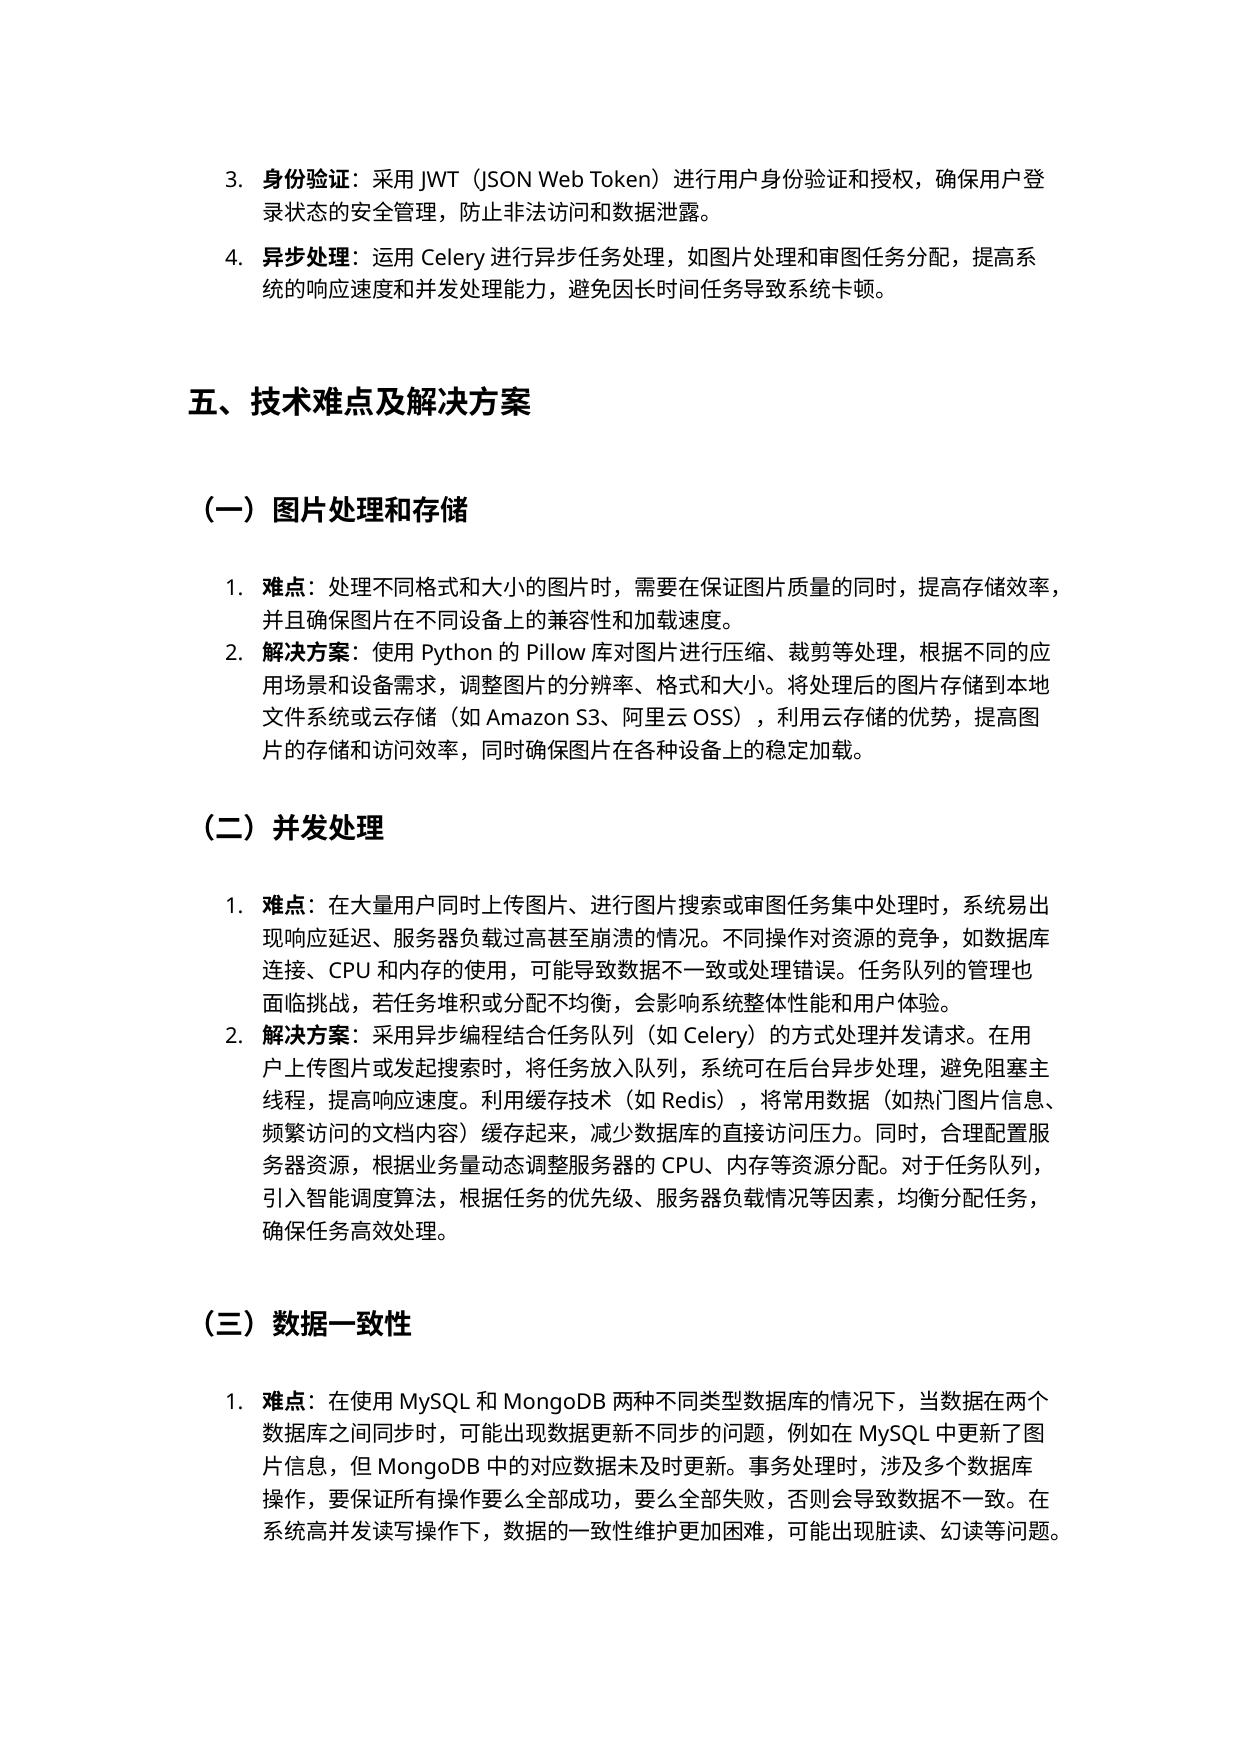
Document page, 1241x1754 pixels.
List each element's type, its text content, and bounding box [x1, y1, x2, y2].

subtitle （二）并发处理 [187, 794, 1053, 859]
list 异步处理：运用 Celery 进行异步任务处理，如图片处理和审图任务分配，提高系统的响应速度和并发处理能力，避免因长时间任务导致系统卡顿。 [225, 239, 1053, 304]
subtitle （一）图片处理和存储 [187, 476, 1053, 541]
subtitle （三）数据一致性 [187, 1289, 1053, 1354]
list 解决方案：采用异步编程结合任务队列（如 Celery）的方式处理并发请求。在用户上传图片或发起搜索时，将任务放入队列，系统可在后台异步处理，避免阻塞主线程，提高响应速度。利用缓存技术（如 Redis），将常用数据（如热门图片信息、频繁访问的文档内容）缓存起来，减少数据库的直接访问压力。同时，合理配置服务器资源，根据业务量动态调整服务器的 CPU、内存等资源分配。对于任务队列，引入智能调度算法，根据任务的优先级、服务器负载情况等因素，均衡分配任务，确保任务高效处理。 [225, 1018, 1053, 1246]
list 难点：在使用 MySQL 和 MongoDB 两种不同类型数据库的情况下，当数据在两个数据库之间同步时，可能出现数据更新不同步的问题，例如在 MySQL 中更新了图片信息，但 MongoDB 中的对应数据未及时更新。事务处理时，涉及多个数据库操作，要保证所有操作要么全部成功，要么全部失败，否则会导致数据不一致。在系统高并发读写操作下，数据的一致性维护更加困难，可能出现脏读、幻读等问题。 [225, 1384, 1053, 1546]
list 难点：处理不同格式和大小的图片时，需要在保证图片质量的同时，提高存储效率，并且确保图片在不同设备上的兼容性和加载速度。 [225, 570, 1053, 635]
list 解决方案：使用 Python 的 Pillow 库对图片进行压缩、裁剪等处理，根据不同的应用场景和设备需求，调整图片的分辨率、格式和大小。将处理后的图片存储到本地文件系统或云存储（如 Amazon S3、阿里云 OSS），利用云存储的优势，提高图片的存储和访问效率，同时确保图片在各种设备上的稳定加载。 [225, 635, 1053, 765]
list 身份验证：采用 JWT（JSON Web Token）进行用户身份验证和授权，确保用户登录状态的安全管理，防止非法访问和数据泄露。 [225, 162, 1053, 227]
subtitle 五、技术难点及解决方案 [187, 367, 1053, 432]
list 难点：在大量用户同时上传图片、进行图片搜索或审图任务集中处理时，系统易出现响应延迟、服务器负载过高甚至崩溃的情况。不同操作对资源的竞争，如数据库连接、CPU 和内存的使用，可能导致数据不一致或处理错误。任务队列的管理也面临挑战，若任务堆积或分配不均衡，会影响系统整体性能和用户体验。 [225, 888, 1053, 1018]
